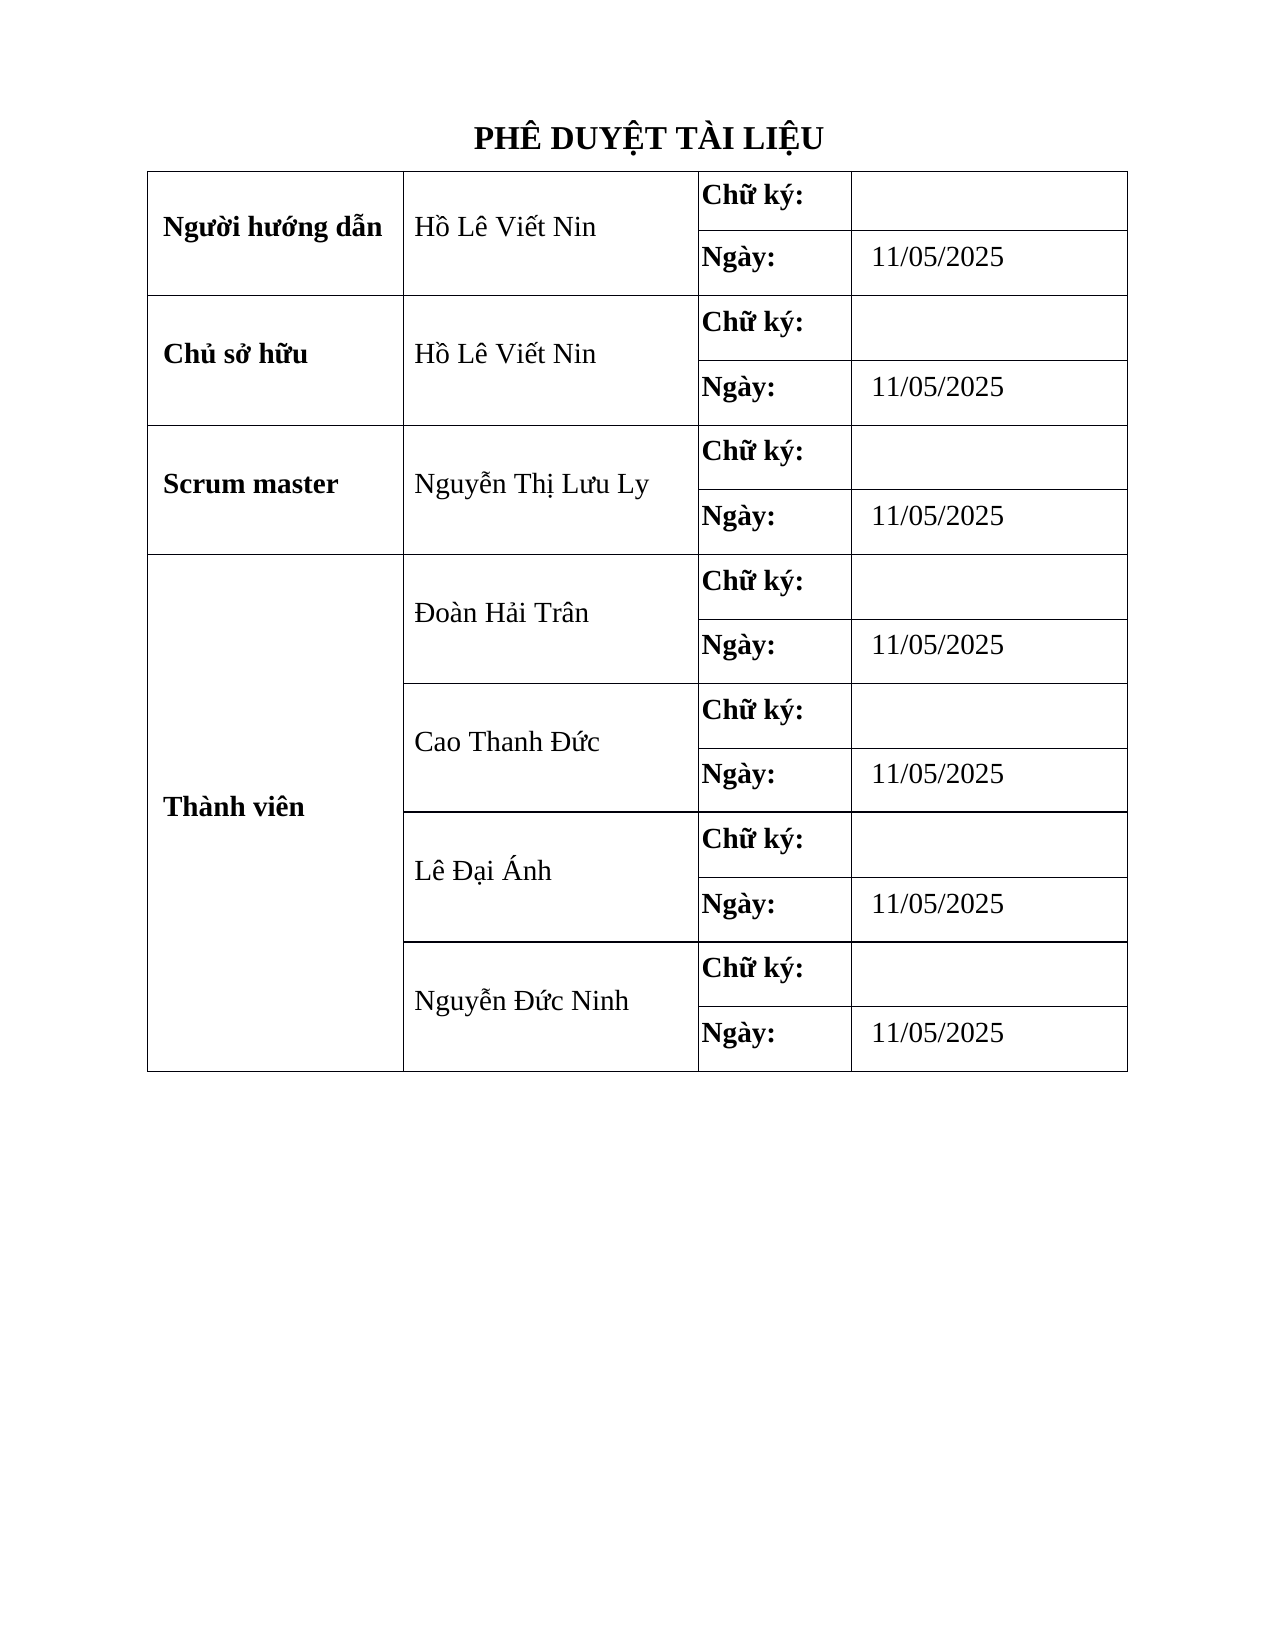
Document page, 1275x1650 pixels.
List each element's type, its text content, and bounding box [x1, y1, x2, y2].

table_cell Ngày: [699, 1007, 851, 1071]
table_cell [852, 172, 1127, 230]
table_cell Người hướng dẫn [148, 172, 403, 295]
table_cell Nguyễn Đức Ninh [404, 943, 698, 1071]
table_cell 11/05/2025 [852, 620, 1127, 683]
table_cell Chữ ký: [699, 813, 851, 877]
table_cell Cao Thanh Đức [404, 684, 698, 811]
table_cell [852, 943, 1127, 1006]
table_cell Chữ ký: [699, 943, 851, 1006]
table_cell [852, 684, 1127, 748]
table_cell 11/05/2025 [852, 490, 1127, 554]
table_cell Scrum master [148, 426, 403, 554]
table_cell Hồ Lê Viết Nin [404, 296, 698, 425]
table_cell 11/05/2025 [852, 878, 1127, 941]
table_cell Ngày: [699, 749, 851, 811]
table_cell Lê Đại Ánh [404, 813, 698, 941]
table_cell 11/05/2025 [852, 749, 1127, 811]
table_cell Chủ sở hữu [148, 296, 403, 425]
table_cell Ngày: [699, 620, 851, 683]
table_cell Ngày: [699, 878, 851, 941]
table_cell Hồ Lê Viết Nin [404, 172, 698, 295]
table_cell Đoàn Hải Trân [404, 555, 698, 683]
table_cell Thành viên [148, 555, 403, 1071]
table_cell Chữ ký: [699, 426, 851, 488]
table_cell Chữ ký: [699, 296, 851, 360]
table_cell Chữ ký: [699, 172, 851, 230]
table_cell [852, 296, 1127, 360]
table_cell Ngày: [699, 361, 851, 425]
table_cell Nguyễn Thị Lưu Ly [404, 426, 698, 554]
table_cell Ngày: [699, 490, 851, 554]
table_cell Chữ ký: [699, 555, 851, 618]
table_cell Ngày: [699, 231, 851, 295]
table_cell 11/05/2025 [852, 231, 1127, 295]
table_cell [852, 813, 1127, 877]
table_cell Chữ ký: [699, 684, 851, 748]
table_cell 11/05/2025 [852, 361, 1127, 425]
table_cell 11/05/2025 [852, 1007, 1127, 1071]
table_cell [852, 426, 1127, 488]
table_header PHÊ DUYỆT TÀI LIỆU [163, 118, 1127, 171]
table_cell [852, 555, 1127, 618]
